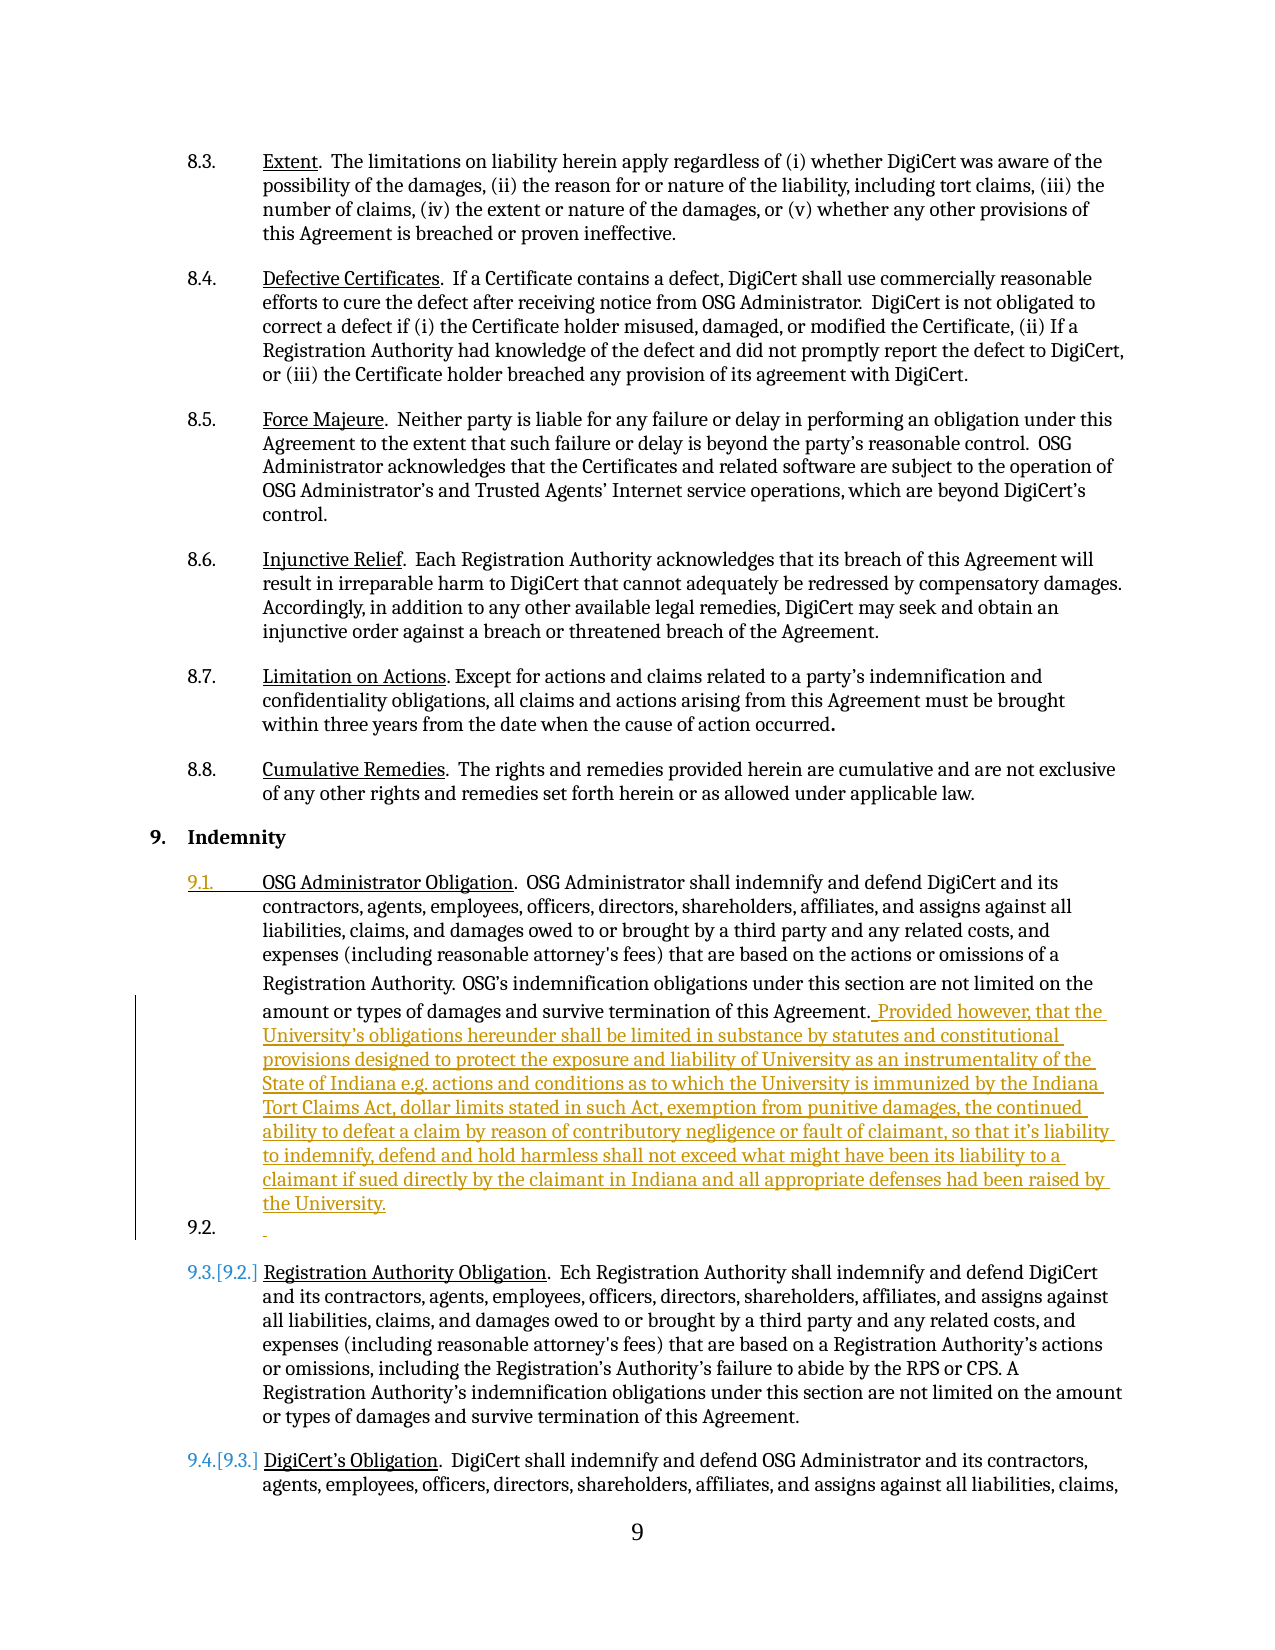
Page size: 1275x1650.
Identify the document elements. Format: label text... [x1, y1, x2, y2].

subtitle Injunctive Relief. Each Registration Authority acknowledges that its breach of this Agreement will result in irreparable harm to DigiCert that cannot adequately be redressed by compensatory damages. Accordingly, in addition to any other available legal remedies, DigiCert may seek and obtain an injunctive order against a breach or threatened breach of the Agreement. [187, 548, 1125, 644]
subtitle Force Majeure. Neither party is liable for any failure or delay in performing an obligation under this Agreement to the extent that such failure or delay is beyond the party’s reasonable control. OSG Administrator acknowledges that the Certificates and related software are subject to the operation of OSG Administrator’s and Trusted Agents’ Internet service operations, which are beyond DigiCert’s control. [187, 407, 1125, 527]
subtitle Indemnity [150, 826, 1125, 850]
subtitle Extent. The limitations on liability herein apply regardless of (i) whether DigiCert was aware of the possibility of the damages, (ii) the reason for or nature of the liability, including tort claims, (iii) the number of claims, (iv) the extent or nature of the damages, or (v) whether any other provisions of this Agreement is breached or proven ineffective. [187, 150, 1125, 246]
subtitle Registration Authority Obligation. Ech Registration Authority shall indemnify and defend DigiCert and its contractors, agents, employees, officers, directors, shareholders, affiliates, and assigns against all liabilities, claims, and damages owed to or brought by a third party and any related costs, and expenses (including reasonable attorney's fees) that are based on a Registration Authority’s actions or omissions, including the Registration’s Authority’s failure to abide by the RPS or CPS. A Registration Authority’s indemnification obligations under this section are not limited on the amount or types of damages and survive termination of this Agreement. [187, 1261, 1125, 1428]
subtitle Limitation on Actions. Except for actions and claims related to a party’s indemnification and confidentiality obligations, all claims and actions arising from this Agreement must be brought within three years from the date when the cause of action occurred. [187, 664, 1125, 736]
subtitle Cumulative Remedies. The rights and remedies provided herein are cumulative and are not exclusive of any other rights and remedies set forth herein or as allowed under applicable law. [187, 757, 1125, 805]
subtitle Defective Certificates. If a Certificate contains a defect, DigiCert shall use commercially reasonable efforts to cure the defect after receiving notice from OSG Administrator. DigiCert is not obligated to correct a defect if (i) the Certificate holder misused, damaged, or modified the Certificate, (ii) If a Registration Authority had knowledge of the defect and did not promptly report the defect to DigiCert, or (iii) the Certificate holder breached any provision of its agreement with DigiCert. [187, 267, 1125, 386]
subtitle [187, 1449, 1125, 1497]
list OSG Administrator Obligation. OSG Administrator shall indemnify and defend DigiCert and its contractors, agents, employees, officers, directors, shareholders, affiliates, and assigns against all liabilities, claims, and damages owed to or brought by a third party and any related costs, and expenses (including reasonable attorney's fees) that are based on the actions or omissions of a Registration Authority. OSG’s indemnification obligations under this section are not limited on the amount or types of damages and survive termination of this Agreement. [187, 871, 1125, 1216]
